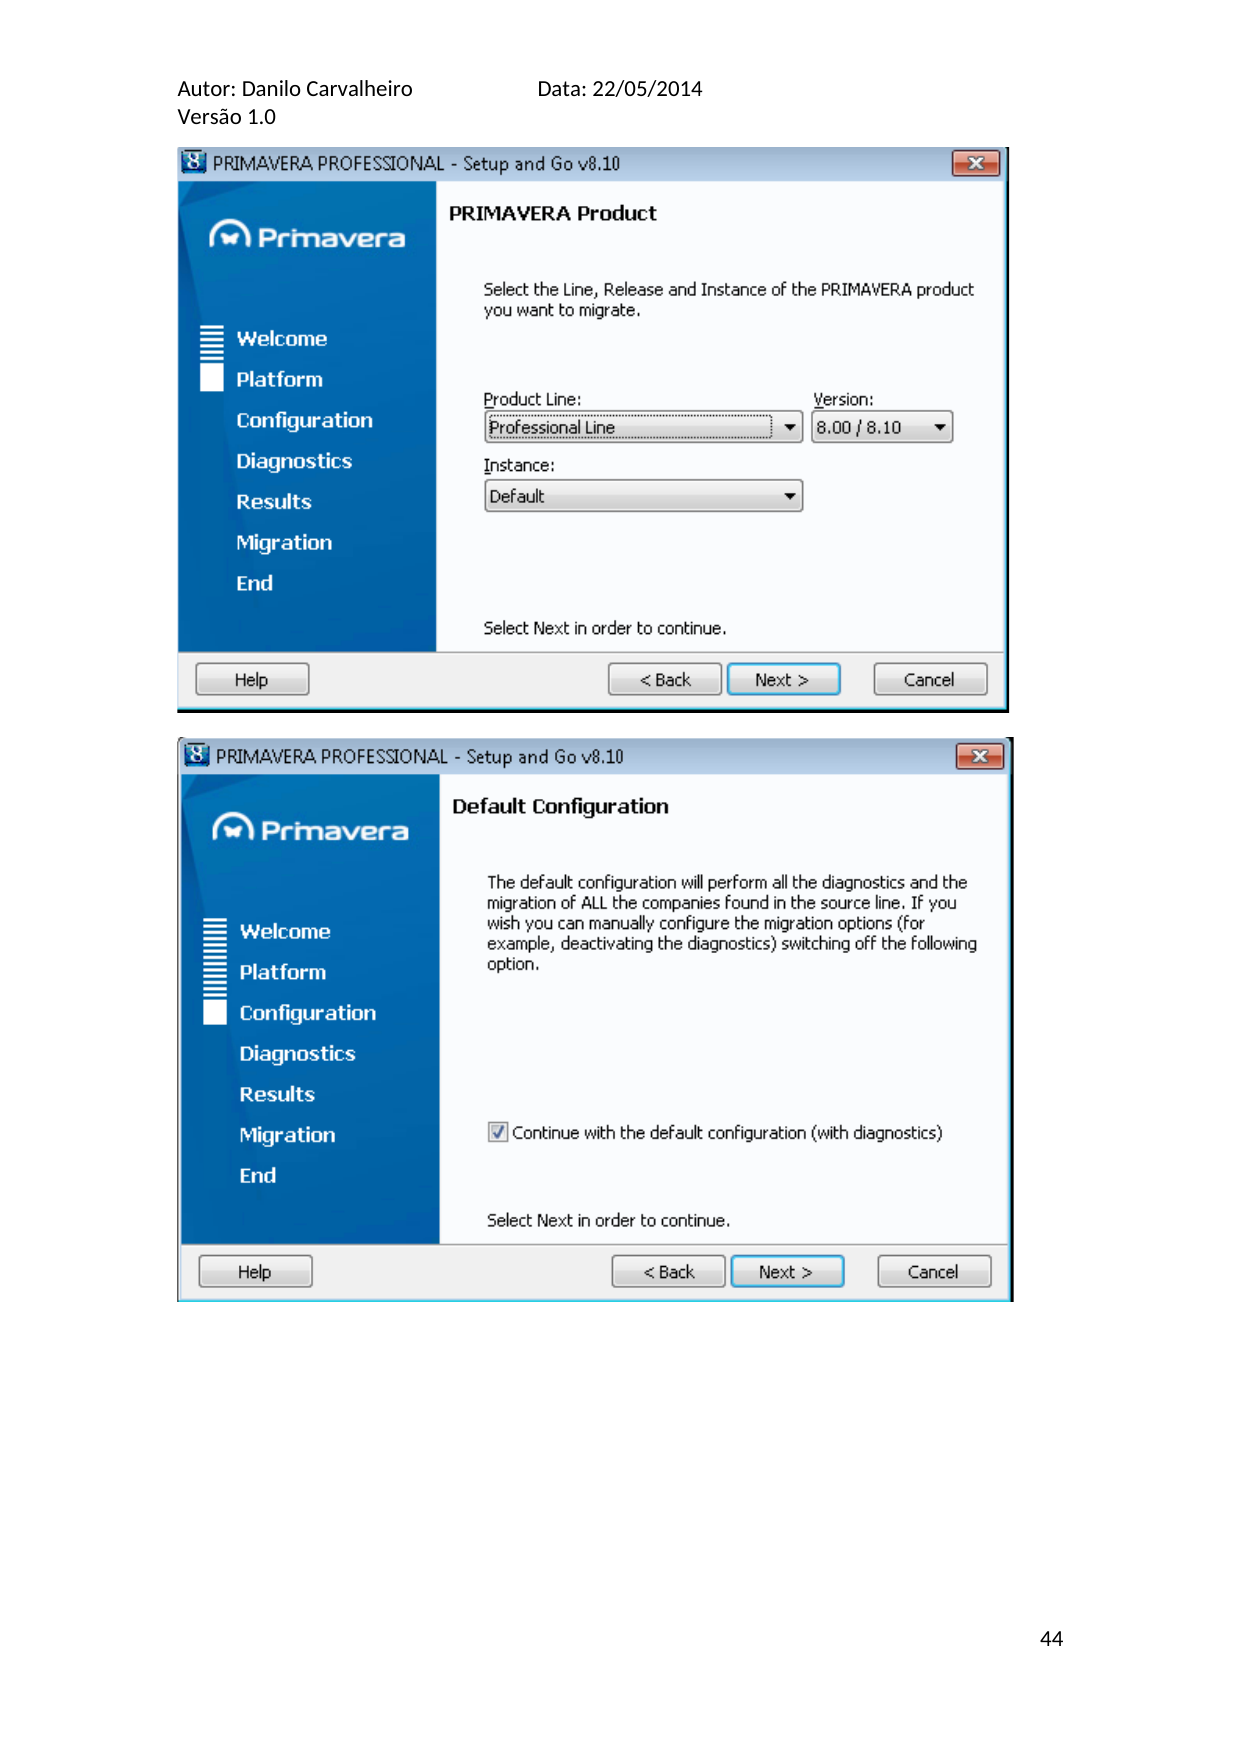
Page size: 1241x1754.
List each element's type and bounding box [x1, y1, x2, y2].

picture [177, 147, 1010, 713]
picture [177, 737, 1014, 1302]
